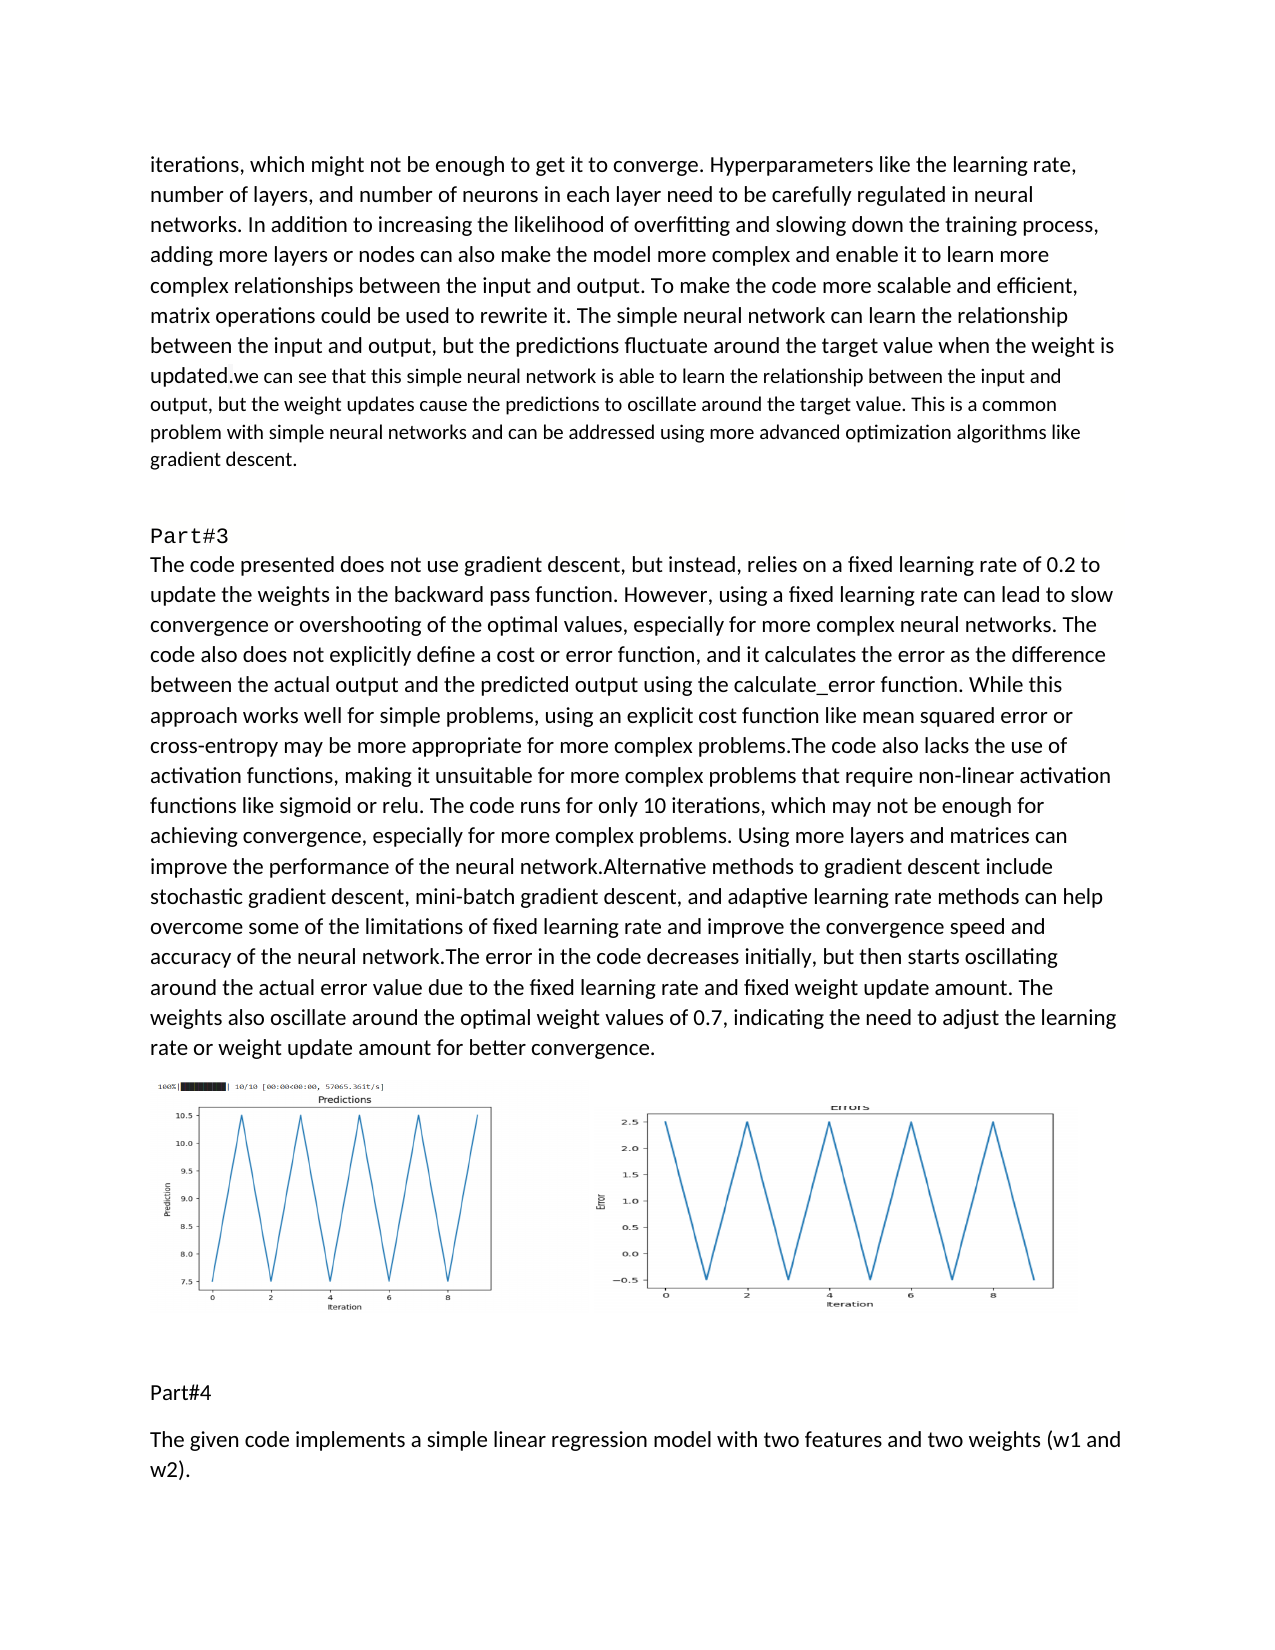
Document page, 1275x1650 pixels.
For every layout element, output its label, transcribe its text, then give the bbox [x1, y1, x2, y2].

text Part#4 [150, 1378, 1125, 1406]
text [150, 150, 1125, 472]
text The given code implements a simple linear regression model with two features and two weights (w1 and w2). [150, 1425, 1125, 1483]
picture [593, 1106, 1078, 1313]
picture [150, 1080, 589, 1313]
text Part#3 [150, 520, 1125, 550]
text The code presented does not use gradient descent, but instead, relies on a fixed learning rate of 0.2 to update the weights in the backward pass function. However, using a fixed learning rate can lead to slow convergence or overshooting of the optimal values, especially for more complex neural networks. The code also does not explicitly define a cost or error function, and it calculates the error as the difference between the actual output and the predicted output using the calculate_error function. While this approach works well for simple problems, using an explicit cost function like mean squared error or cross-entropy may be more appropriate for more complex problems.The code also lacks the use of activation functions, making it unsuitable for more complex problems that require non-linear activation functions like sigmoid or relu. The code runs for only 10 iterations, which may not be enough for achieving convergence, especially for more complex problems. Using more layers and matrices can improve the performance of the neural network.Alternative methods to gradient descent include stochastic gradient descent, mini-batch gradient descent, and adaptive learning rate methods can help overcome some of the limitations of fixed learning rate and improve the convergence speed and accuracy of the neural network.The error in the code decreases initially, but then starts oscillating around the actual error value due to the fixed learning rate and fixed weight update amount. The weights also oscillate around the optimal weight values of 0.7, indicating the need to adjust the learning rate or weight update amount for better convergence. [150, 550, 1125, 1061]
